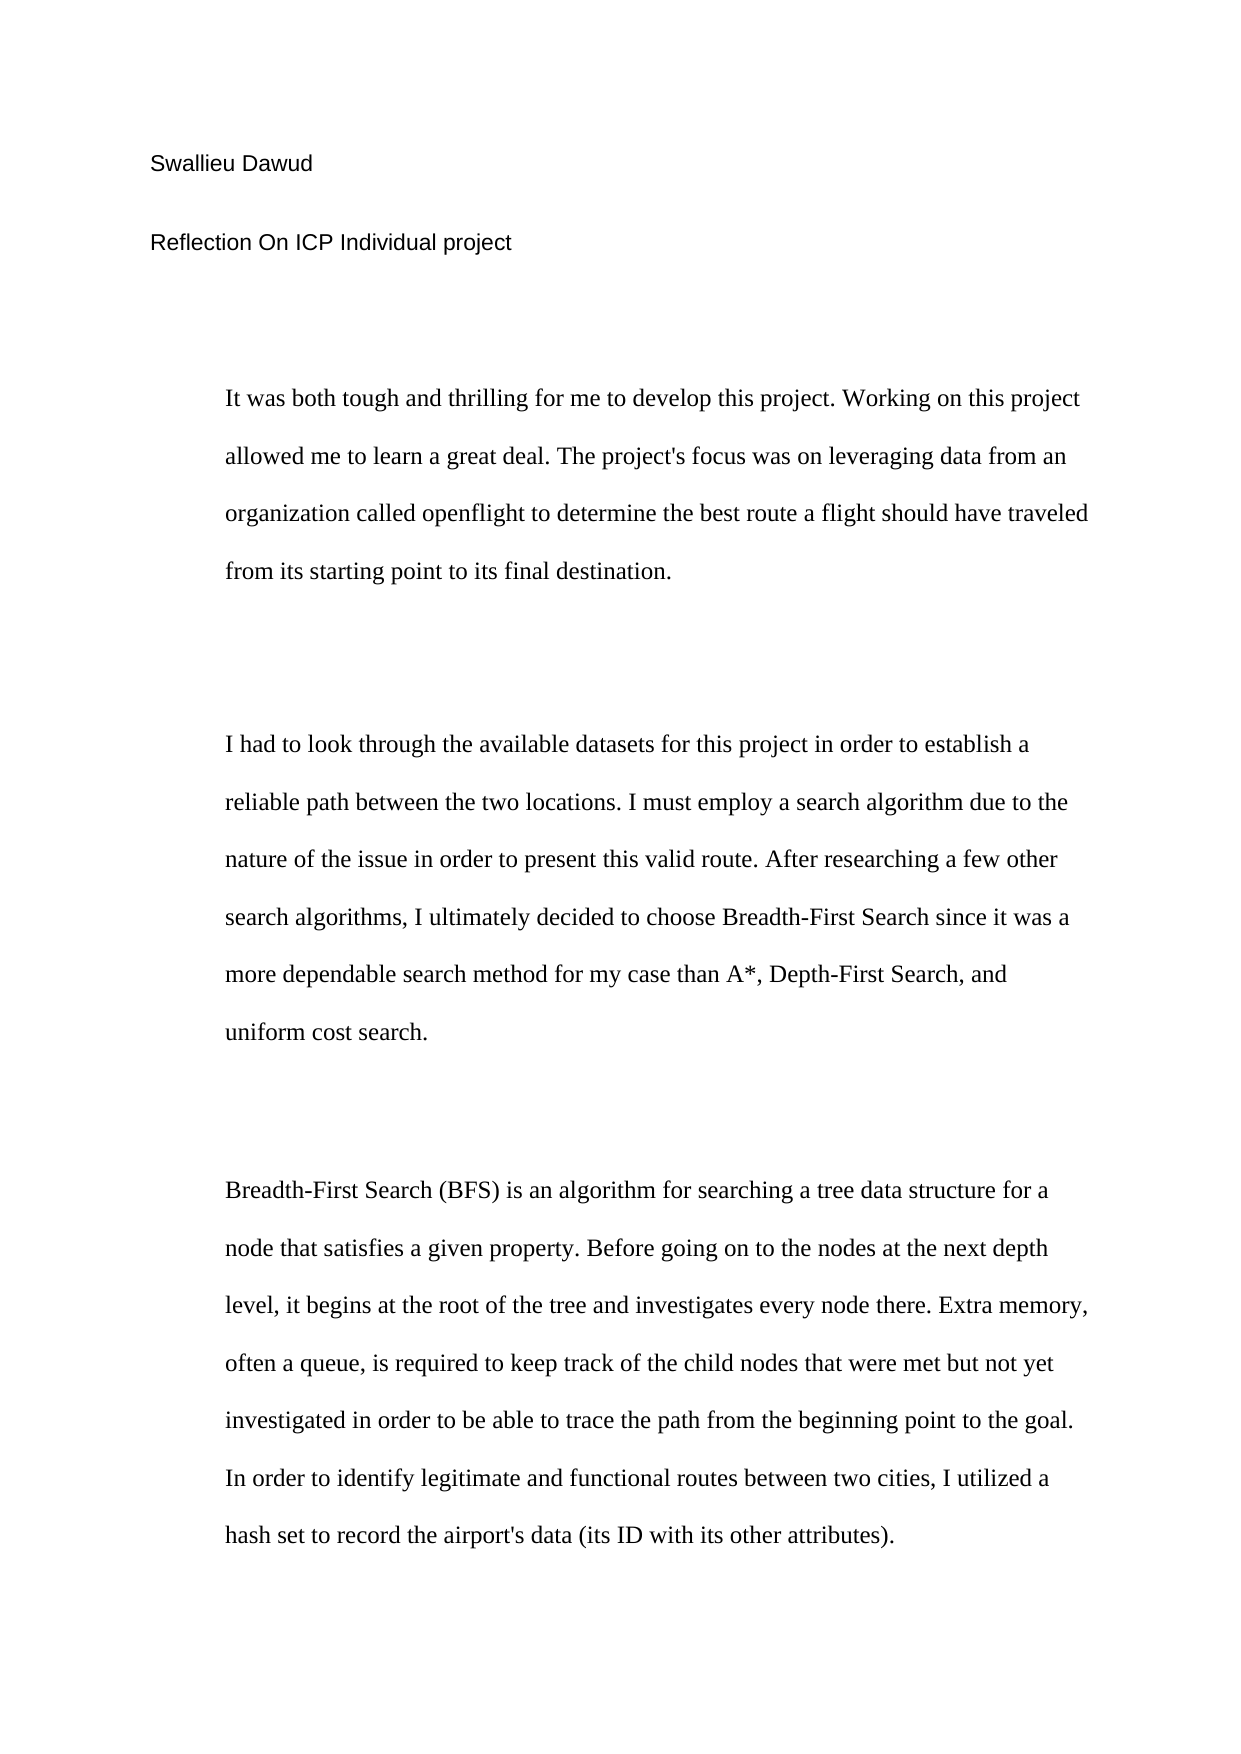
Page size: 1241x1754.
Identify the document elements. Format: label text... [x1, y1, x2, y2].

text Breadth-First Search (BFS) is an algorithm for searching a tree data structure for a node that satisfies a given property. Before going on to the nodes at the next depth level, it begins at the root of the tree and investigates every node there. Extra memory, often a queue, is required to keep track of the child nodes that were met but not yet investigated in order to be able to trace the path from the beginning point to the goal. In order to identify legitimate and functional routes between two cities, I utilized a hash set to record the airport's data (its ID with its other attributes). [225, 1176, 1090, 1549]
text I had to look through the available datasets for this project in order to establish a reliable path between the two locations. I must employ a search algorithm due to the nature of the issue in order to present this valid route. After researching a few other search algorithms, I ultimately decided to choose Breadth-First Search since it was a more dependable search method for my case than A*, Depth-First Search, and uniform cost search. [225, 729, 1090, 1045]
text Swallieu Dawud [150, 150, 1090, 176]
text It was both tough and thrilling for me to develop this project. Working on this project allowed me to learn a great deal. The project's focus was on leveraging data from an organization called openflight to determine the best route a flight should have traveled from its starting point to its final destination. [225, 383, 1090, 584]
text Reflection On ICP Individual project [150, 229, 1090, 255]
